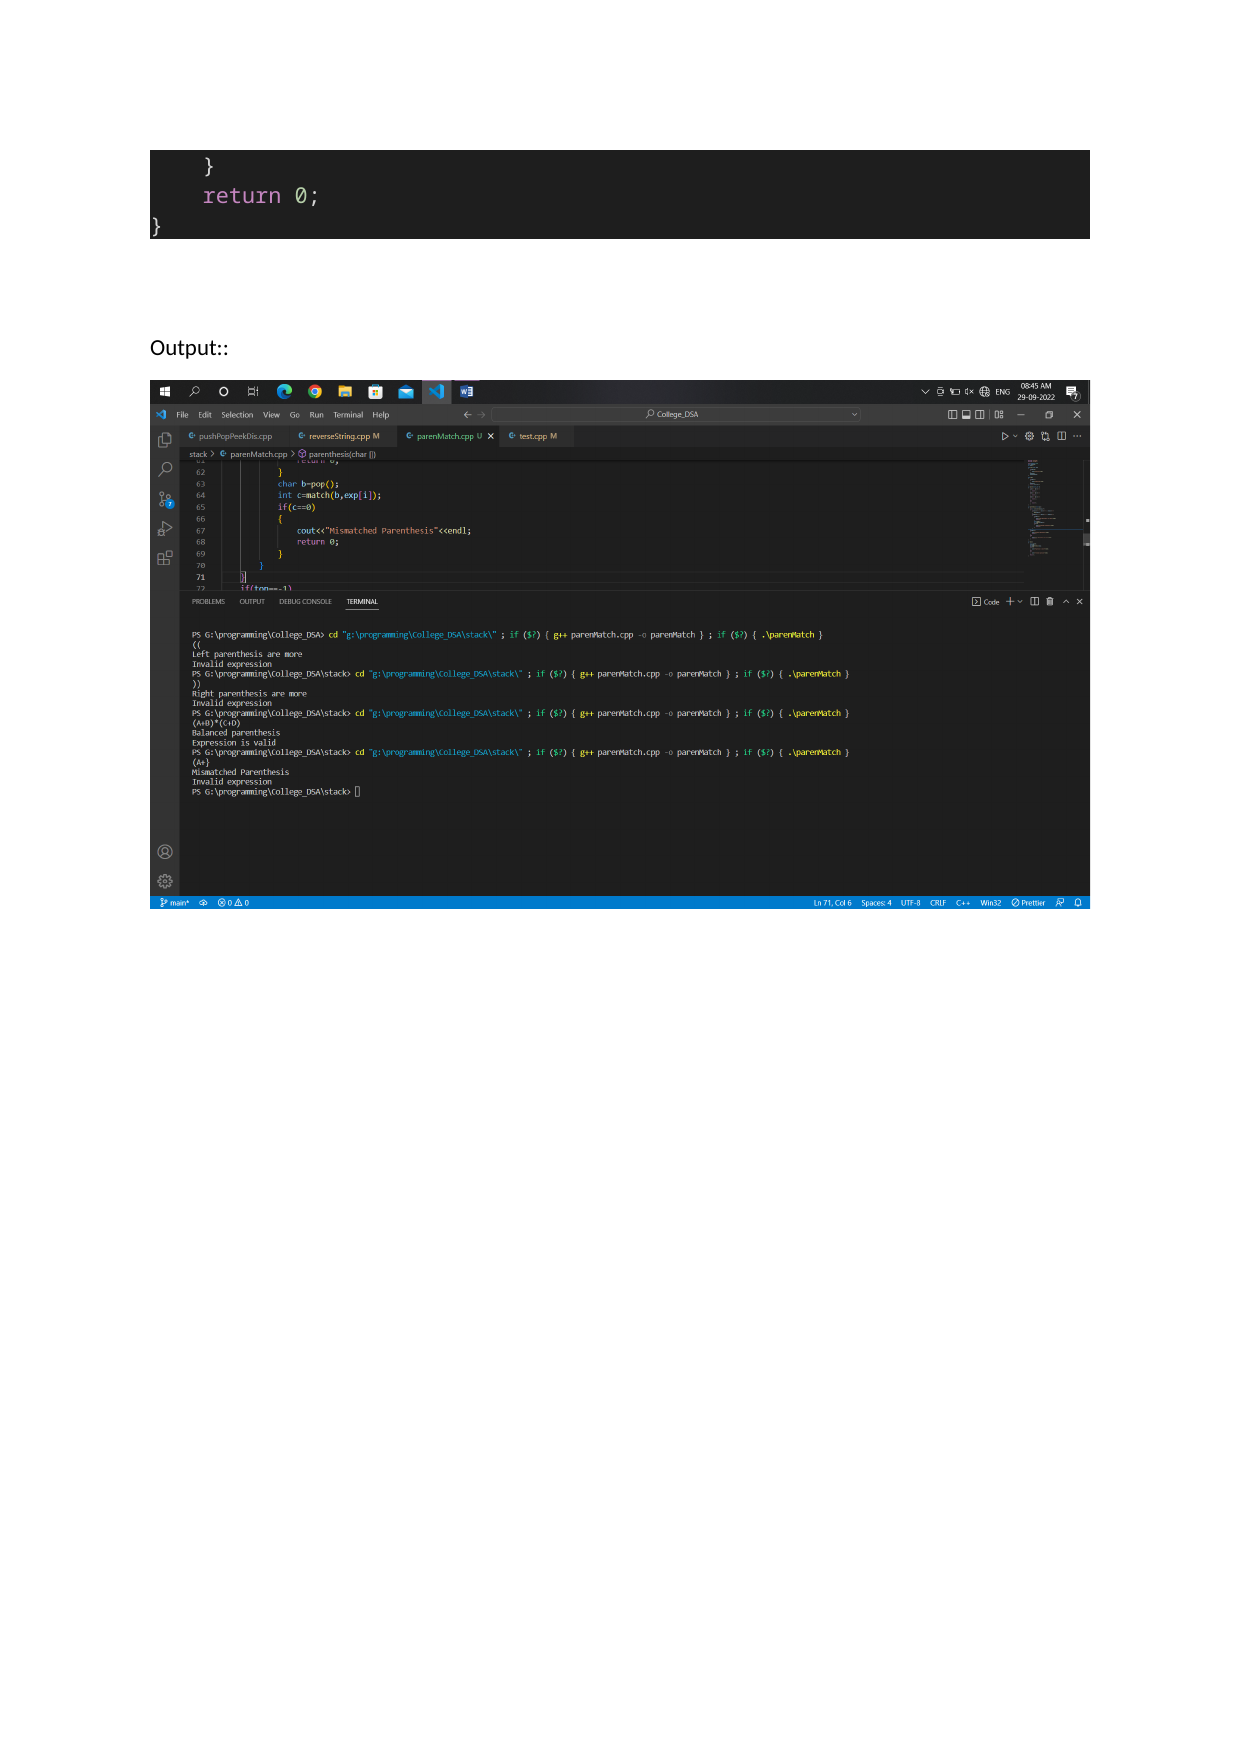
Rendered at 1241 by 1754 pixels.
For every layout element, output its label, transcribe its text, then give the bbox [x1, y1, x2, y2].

text return 0; [150, 180, 1090, 209]
text } [150, 150, 1090, 180]
text } [150, 209, 1090, 239]
picture [150, 380, 1091, 909]
text Output:: [150, 333, 1090, 361]
